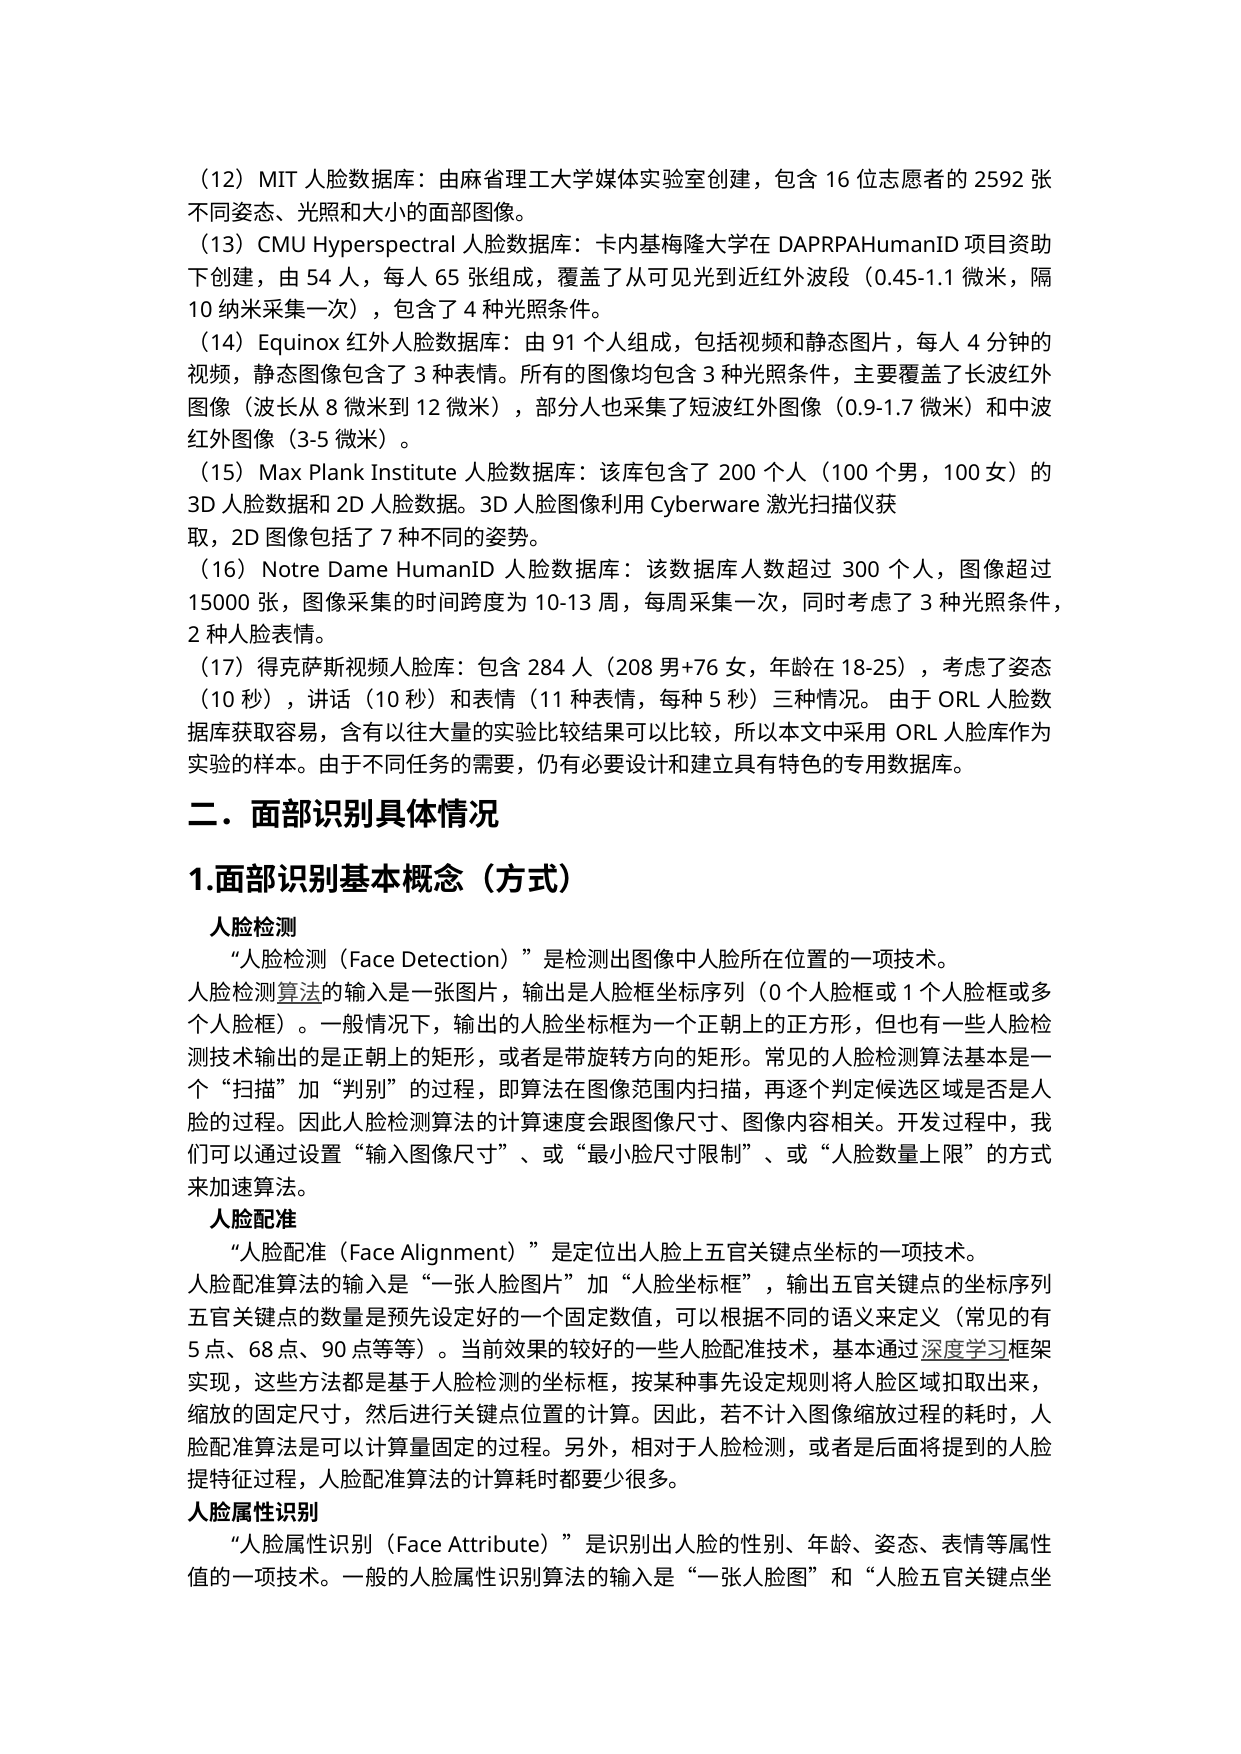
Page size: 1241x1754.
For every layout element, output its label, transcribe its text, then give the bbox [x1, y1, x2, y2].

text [187, 1527, 1053, 1592]
text 人脸检测算法的输入是一张图片，输出是人脸框坐标序列（0个人脸框或1个人脸框或多个人脸框）。一般情况下，输出的人脸坐标框为一个正朝上的正方形，但也有一些人脸检测技术输出的是正朝上的矩形，或者是带旋转方向的矩形。常见的人脸检测算法基本是一个“扫描”加“判别”的过程，即算法在图像范围内扫描，再逐个判定候选区域是否是人脸的过程。因此人脸检测算法的计算速度会跟图像尺寸、图像内容相关。开发过程中，我们可以通过设置“输入图像尺寸”、或“最小脸尺寸限制”、或“人脸数量上限”的方式来加速算法。 [187, 974, 1053, 1202]
text “人脸配准（Face Alignment）”是定位出人脸上五官关键点坐标的一项技术。 [187, 1234, 1053, 1267]
text （16）Notre Dame HumanID 人脸数据库：该数据库人数超过 300 个人，图像超过 15000 张，图像采集的时间跨度为 10-13 周，每周采集一次，同时考虑了3 种光照条件，2 种人脸表情。 [187, 552, 1053, 649]
text 二．面部识别具体情况 [187, 779, 1053, 844]
text “人脸检测（Face Detection）”是检测出图像中人脸所在位置的一项技术。 [187, 942, 1053, 974]
text （15）Max Plank Institute 人脸数据库：该库包含了 200 个人（100 个男，100女）的 3D 人脸数据和 2D 人脸数据。3D 人脸图像利用 Cyberware 激光扫描仪获 [187, 454, 1053, 519]
text 人脸属性识别 [187, 1494, 1053, 1527]
text 人脸检测 [187, 909, 1053, 942]
text 取，2D 图像包括了 7 种不同的姿势。 [187, 519, 1053, 552]
text （17）得克萨斯视频人脸库：包含 284 人（208 男+76 女，年龄在 18-25），考虑了姿态（10 秒），讲话（10 秒）和表情（11 种表情，每种 5 秒）三种情况。 由于 ORL 人脸数据库获取容易，含有以往大量的实验比较结果可以比较，所以本文中采用 ORL 人脸库作为实验的样本。由于不同任务的需要，仍有必要设计和建立具有特色的专用数据库。 [187, 649, 1053, 779]
text 人脸配准 [187, 1202, 1053, 1234]
text 人脸配准算法的输入是“一张人脸图片”加“人脸坐标框”，输出五官关键点的坐标序列。五官关键点的数量是预先设定好的一个固定数值，可以根据不同的语义来定义（常见的有5点、68点、90点等等）。当前效果的较好的一些人脸配准技术，基本通过深度学习框架实现，这些方法都是基于人脸检测的坐标框，按某种事先设定规则将人脸区域扣取出来，缩放的固定尺寸，然后进行关键点位置的计算。因此，若不计入图像缩放过程的耗时，人脸配准算法是可以计算量固定的过程。另外，相对于人脸检测，或者是后面将提到的人脸提特征过程，人脸配准算法的计算耗时都要少很多。 [187, 1267, 1053, 1494]
text （14）Equinox 红外人脸数据库：由 91 个人组成，包括视频和静态图片，每人 4 分钟的视频，静态图像包含了 3 种表情。所有的图像均包含 3 种光照条件，主要覆盖了长波红外图像（波长从 8 微米到 12 微米），部分人也采集了短波红外图像（0.9-1.7 微米）和中波红外图像（3-5 微米）。 [187, 324, 1053, 454]
text （12）MIT 人脸数据库：由麻省理工大学媒体实验室创建，包含 16 位志愿者的 2592 张不同姿态、光照和大小的面部图像。 [187, 162, 1053, 227]
text 1.面部识别基本概念（方式） [187, 844, 1053, 909]
text （13）CMU Hyperspectral 人脸数据库：卡内基梅隆大学在 DAPRPAHumanID项目资助下创建，由 54 人，每人 65 张组成，覆盖了从可见光到近红外波段（0.45-1.1 微米，隔 10 纳米采集一次），包含了 4 种光照条件。 [187, 227, 1053, 324]
